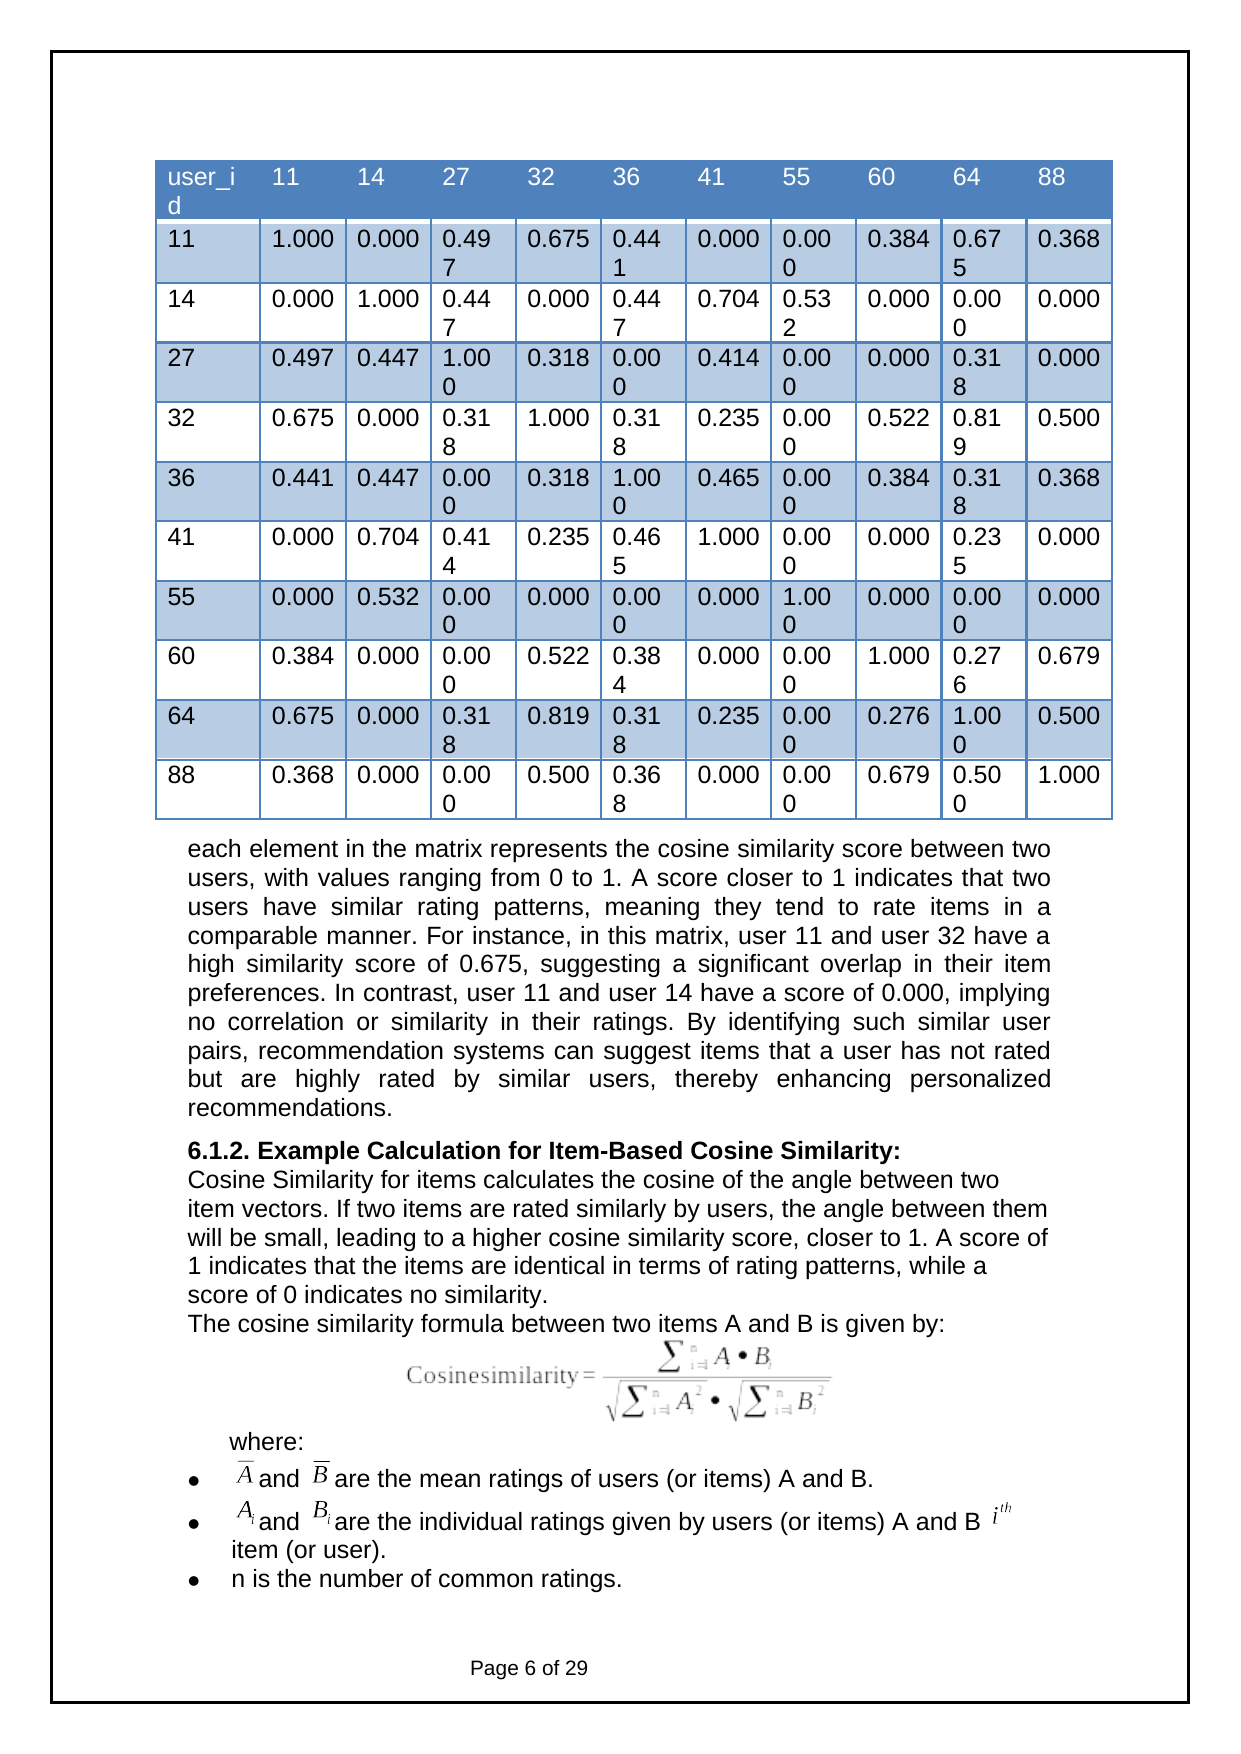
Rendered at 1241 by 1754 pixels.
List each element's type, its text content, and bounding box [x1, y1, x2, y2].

table_cell 1.000 [687, 522, 770, 580]
table_cell 0.276 [943, 641, 1025, 699]
table_cell 27 [157, 344, 259, 401]
list and are the individual ratings given by users (or items) A and B item (or user). [187, 1492, 1053, 1564]
table_cell 0.000 [347, 224, 430, 282]
table_cell 0.500 [1028, 701, 1111, 758]
table_cell 41 [157, 522, 259, 580]
table_cell 1.000 [347, 284, 430, 341]
table_cell 0.000 [1028, 284, 1111, 341]
table_cell 0.276 [857, 701, 940, 758]
table_cell 0.522 [857, 403, 940, 461]
table_cell 0.675 [943, 224, 1025, 282]
table_cell 55 [157, 582, 259, 639]
table_cell 0.368 [1028, 463, 1111, 520]
table_header 36 [602, 162, 685, 219]
list and are the mean ratings of users (or items) A and B. [187, 1456, 1053, 1492]
table_header 88 [1028, 162, 1111, 219]
table_cell 0.500 [1028, 403, 1111, 461]
table_cell 0.000 [687, 224, 770, 282]
table_cell 0.465 [602, 522, 685, 580]
table_cell 0.000 [261, 582, 345, 639]
table_cell 0.384 [602, 641, 685, 699]
table_cell 0.000 [347, 641, 430, 699]
table_cell 0.675 [517, 224, 600, 282]
table_cell 0.235 [687, 403, 770, 461]
table_cell 0.000 [602, 344, 685, 401]
table_cell 0.497 [432, 224, 515, 282]
table_cell 0.000 [772, 701, 855, 758]
table_cell 1.000 [772, 582, 855, 639]
table_cell 0.368 [261, 761, 345, 818]
table_cell 0.679 [857, 761, 940, 818]
table_cell 0.000 [857, 522, 940, 580]
table_cell 0.000 [772, 344, 855, 401]
table_cell 0.318 [432, 403, 515, 461]
table_cell 0.000 [432, 463, 515, 520]
table_cell 0.675 [261, 403, 345, 461]
table_header 60 [857, 162, 940, 219]
table_cell 0.000 [1028, 344, 1111, 401]
table_cell 1.000 [517, 403, 600, 461]
table_cell 0.000 [261, 284, 345, 341]
table_cell 0.000 [772, 224, 855, 282]
table_cell 0.000 [432, 582, 515, 639]
table_cell 0.000 [857, 582, 940, 639]
table_header 27 [432, 162, 515, 219]
table_cell 1.000 [857, 641, 940, 699]
table_cell 0.000 [1028, 582, 1111, 639]
table_cell 0.414 [432, 522, 515, 580]
table_cell 0.000 [517, 284, 600, 341]
table_cell 0.000 [943, 284, 1025, 341]
table_cell 0.384 [857, 463, 940, 520]
table_cell 32 [157, 403, 259, 461]
table_cell 36 [157, 463, 259, 520]
table_cell 0.819 [517, 701, 600, 758]
table_cell 0.368 [1028, 224, 1111, 282]
table_cell 0.679 [1028, 641, 1111, 699]
table_header 14 [347, 162, 430, 219]
table_header 11 [261, 162, 345, 219]
table_cell 0.000 [432, 761, 515, 818]
table_header 32 [517, 162, 600, 219]
table_cell 1.000 [602, 463, 685, 520]
table_cell 0.000 [347, 701, 430, 758]
list Cosine Similarity for items calculates the cosine of the angle between two item vectors. If two items are rated similarly by users, the angle between them will be small, leading to a higher cosine similarity score, closer to 1. A score of 1 indicates that the items are identical in terms of rating patterns, while a score of 0 indicates no similarity. [187, 1165, 1053, 1309]
table_cell 1.000 [1028, 761, 1111, 818]
list Example Calculation for Item-Based Cosine Similarity: [187, 1136, 1053, 1165]
table_cell 0.000 [943, 582, 1025, 639]
table_cell 0.000 [772, 761, 855, 818]
table_cell 0.000 [772, 522, 855, 580]
table_cell 0.704 [687, 284, 770, 341]
table_cell 0.384 [857, 224, 940, 282]
table_cell 60 [157, 641, 259, 699]
table_cell 0.000 [347, 761, 430, 818]
table_cell 0.532 [772, 284, 855, 341]
table_header 41 [687, 162, 770, 219]
table_cell 0.235 [943, 522, 1025, 580]
table_cell 0.000 [772, 403, 855, 461]
list n is the number of common ratings. [187, 1564, 1053, 1593]
table_cell 0.318 [602, 403, 685, 461]
table_cell 0.819 [943, 403, 1025, 461]
table_cell 0.318 [943, 344, 1025, 401]
table_cell 0.441 [602, 224, 685, 282]
table_cell 0.000 [1028, 522, 1111, 580]
table_cell 1.000 [432, 344, 515, 401]
table_cell 1.000 [943, 701, 1025, 758]
table_cell 0.368 [602, 761, 685, 818]
table_cell 0.500 [943, 761, 1025, 818]
table_header 55 [772, 162, 855, 219]
table_cell 0.704 [347, 522, 430, 580]
table_cell 0.000 [261, 522, 345, 580]
table_cell 0.441 [261, 463, 345, 520]
table_cell 14 [157, 284, 259, 341]
table_cell 0.000 [432, 641, 515, 699]
table_cell 0.235 [687, 701, 770, 758]
table_cell 0.000 [687, 641, 770, 699]
table_cell 0.414 [687, 344, 770, 401]
table_cell 0.000 [602, 582, 685, 639]
table_cell 0.000 [687, 582, 770, 639]
table_cell 0.447 [432, 284, 515, 341]
table_cell 0.318 [432, 701, 515, 758]
table_cell 0.522 [517, 641, 600, 699]
table_cell 88 [157, 761, 259, 818]
table_cell 64 [157, 701, 259, 758]
list The cosine similarity formula between two items A and B is given by: [187, 1309, 1053, 1338]
table_cell 0.465 [687, 463, 770, 520]
table_cell 0.497 [261, 344, 345, 401]
table_header 64 [943, 162, 1025, 219]
table_cell 0.000 [772, 641, 855, 699]
table_cell 0.447 [347, 463, 430, 520]
table_cell 0.000 [857, 344, 940, 401]
table_cell 0.318 [517, 344, 600, 401]
table_cell 0.447 [602, 284, 685, 341]
list where: [229, 1427, 1053, 1456]
table_cell 0.675 [261, 701, 345, 758]
table_cell 0.235 [517, 522, 600, 580]
table_cell 1.000 [261, 224, 345, 282]
table_cell 0.000 [857, 284, 940, 341]
table_cell 0.500 [517, 761, 600, 818]
list each element in the matrix represents the cosine similarity score between two users, with values ranging from 0 to 1. A score closer to 1 indicates that two users have similar rating patterns, meaning they tend to rate items in a comparable manner. For instance, in this matrix, user 11 and user 32 have a high similarity score of 0.675, suggesting a significant overlap in their item preferences. In contrast, user 11 and user 14 have a score of 0.000, implying no correlation or similarity in their ratings. By identifying such similar user pairs, recommendation systems can suggest items that a user has not rated but are highly rated by similar users, thereby enhancing personalized recommendations. [187, 834, 1053, 1122]
table_cell 0.000 [687, 761, 770, 818]
table_cell 11 [157, 224, 259, 282]
table_cell 0.000 [347, 403, 430, 461]
table_cell 0.447 [347, 344, 430, 401]
table_cell 0.384 [261, 641, 345, 699]
table_cell 0.318 [602, 701, 685, 758]
table_cell 0.318 [517, 463, 600, 520]
table_cell 0.318 [943, 463, 1025, 520]
table_cell 0.532 [347, 582, 430, 639]
table_cell 0.000 [517, 582, 600, 639]
table_header user_id [157, 162, 259, 219]
table_cell 0.000 [772, 463, 855, 520]
